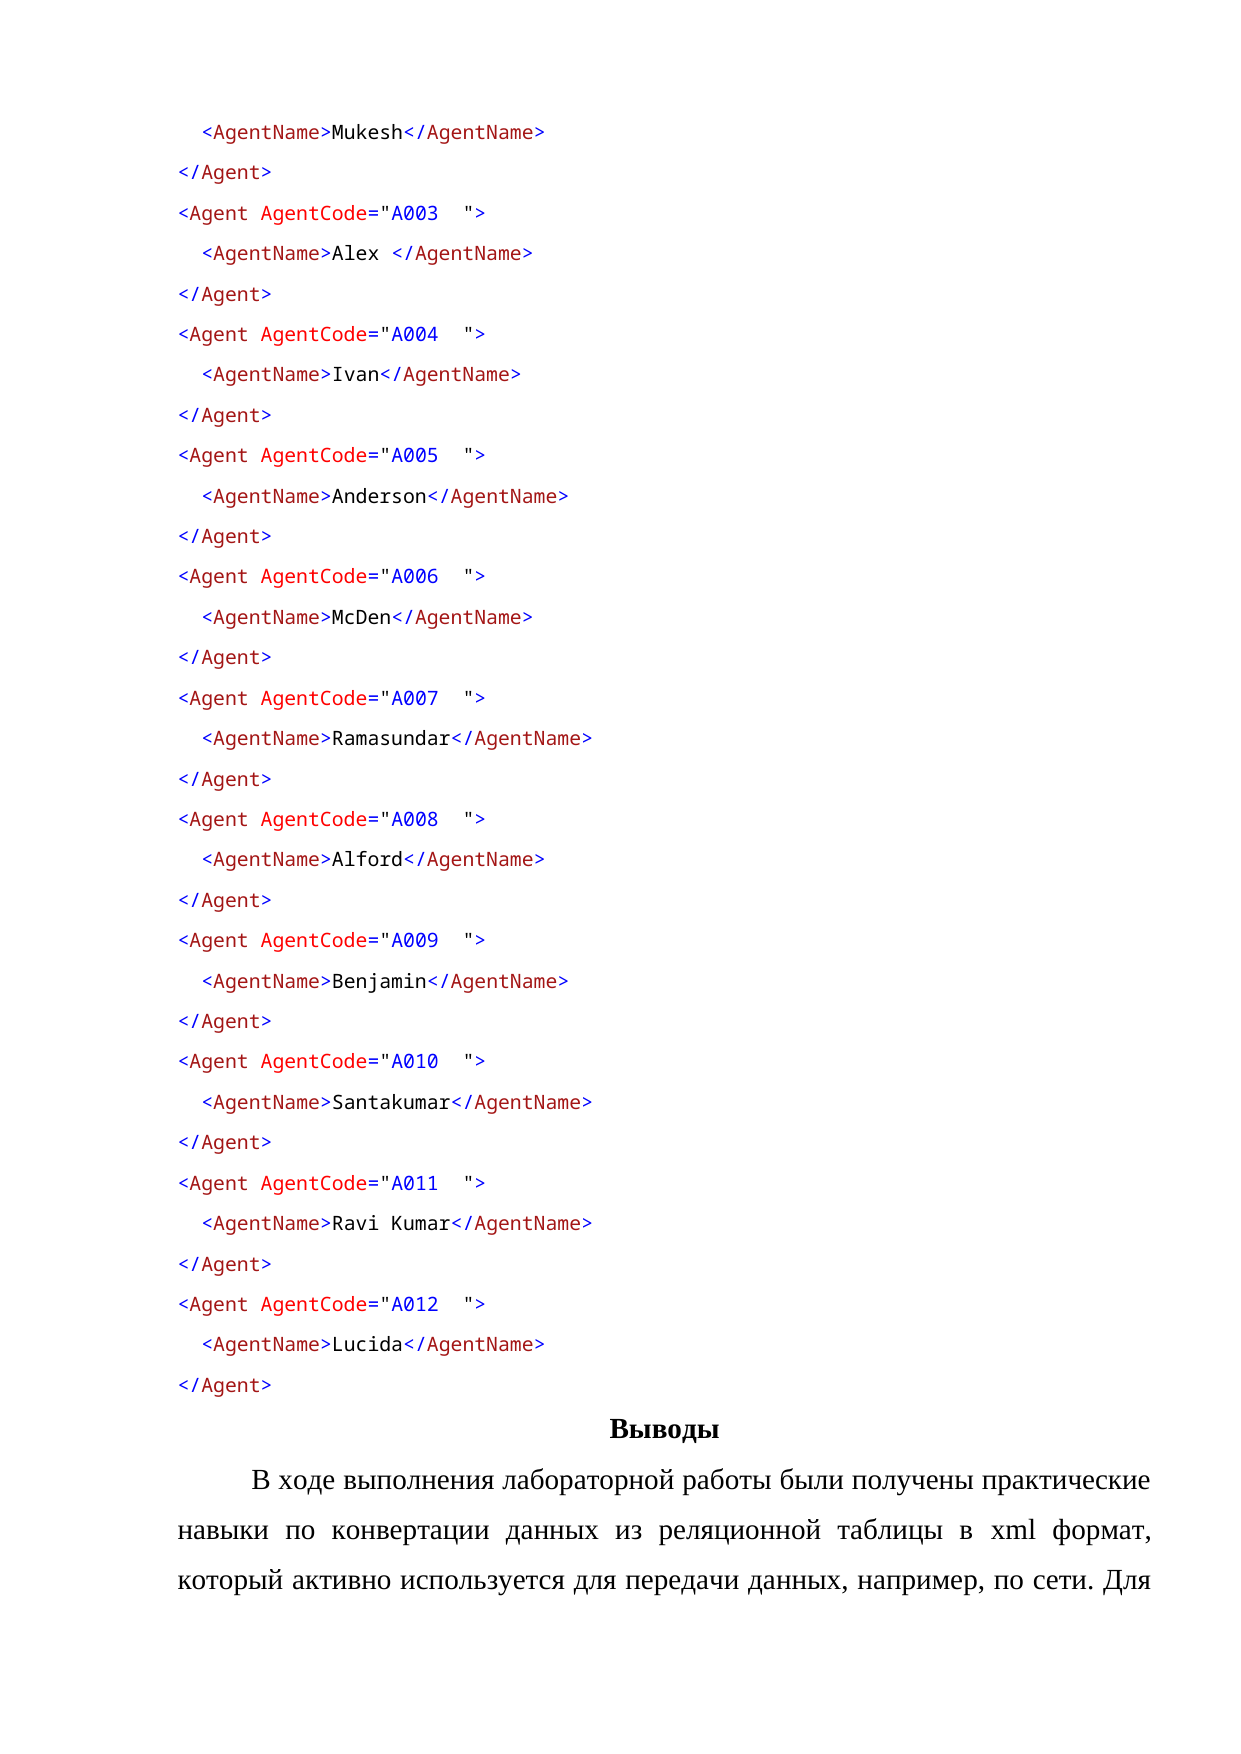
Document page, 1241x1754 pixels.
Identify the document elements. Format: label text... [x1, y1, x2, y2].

text </Agent> [177, 1128, 1152, 1156]
text <AgentName>McDen</AgentName> [177, 603, 1152, 630]
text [177, 1462, 1152, 1596]
text <Agent AgentCode="A007 "> [177, 684, 1152, 711]
text <Agent AgentCode="A012 "> [177, 1290, 1152, 1317]
text Выводы [177, 1411, 1152, 1445]
text <AgentName>Ravi Kumar</AgentName> [177, 1209, 1152, 1236]
text </Agent> [177, 158, 1152, 186]
text <AgentName>Ivan</AgentName> [177, 361, 1152, 388]
text </Agent> [177, 1371, 1152, 1398]
text <Agent AgentCode="A009 "> [177, 926, 1152, 953]
text <Agent AgentCode="A008 "> [177, 805, 1152, 832]
text <AgentName>Ramasundar</AgentName> [177, 724, 1152, 751]
text <Agent AgentCode="A011 "> [177, 1169, 1152, 1196]
text </Agent> [177, 1250, 1152, 1277]
text <AgentName>Benjamin</AgentName> [177, 967, 1152, 994]
text <Agent AgentCode="A003 "> [177, 199, 1152, 226]
text <Agent AgentCode="A006 "> [177, 563, 1152, 590]
text </Agent> [177, 1007, 1152, 1034]
text <AgentName>Lucida</AgentName> [177, 1331, 1152, 1358]
text </Agent> [177, 643, 1152, 671]
text <AgentName>Alford</AgentName> [177, 846, 1152, 873]
text </Agent> [177, 886, 1152, 913]
text <AgentName>Alex </AgentName> [177, 239, 1152, 266]
text <AgentName>Mukesh</AgentName> [177, 118, 1152, 145]
text <Agent AgentCode="A004 "> [177, 320, 1152, 347]
text <AgentName>Anderson</AgentName> [177, 482, 1152, 509]
text </Agent> [177, 280, 1152, 307]
text </Agent> [177, 522, 1152, 549]
text <Agent AgentCode="A005 "> [177, 441, 1152, 468]
text </Agent> [177, 765, 1152, 792]
text <Agent AgentCode="A010 "> [177, 1048, 1152, 1075]
text </Agent> [177, 401, 1152, 428]
text <AgentName>Santakumar</AgentName> [177, 1088, 1152, 1115]
